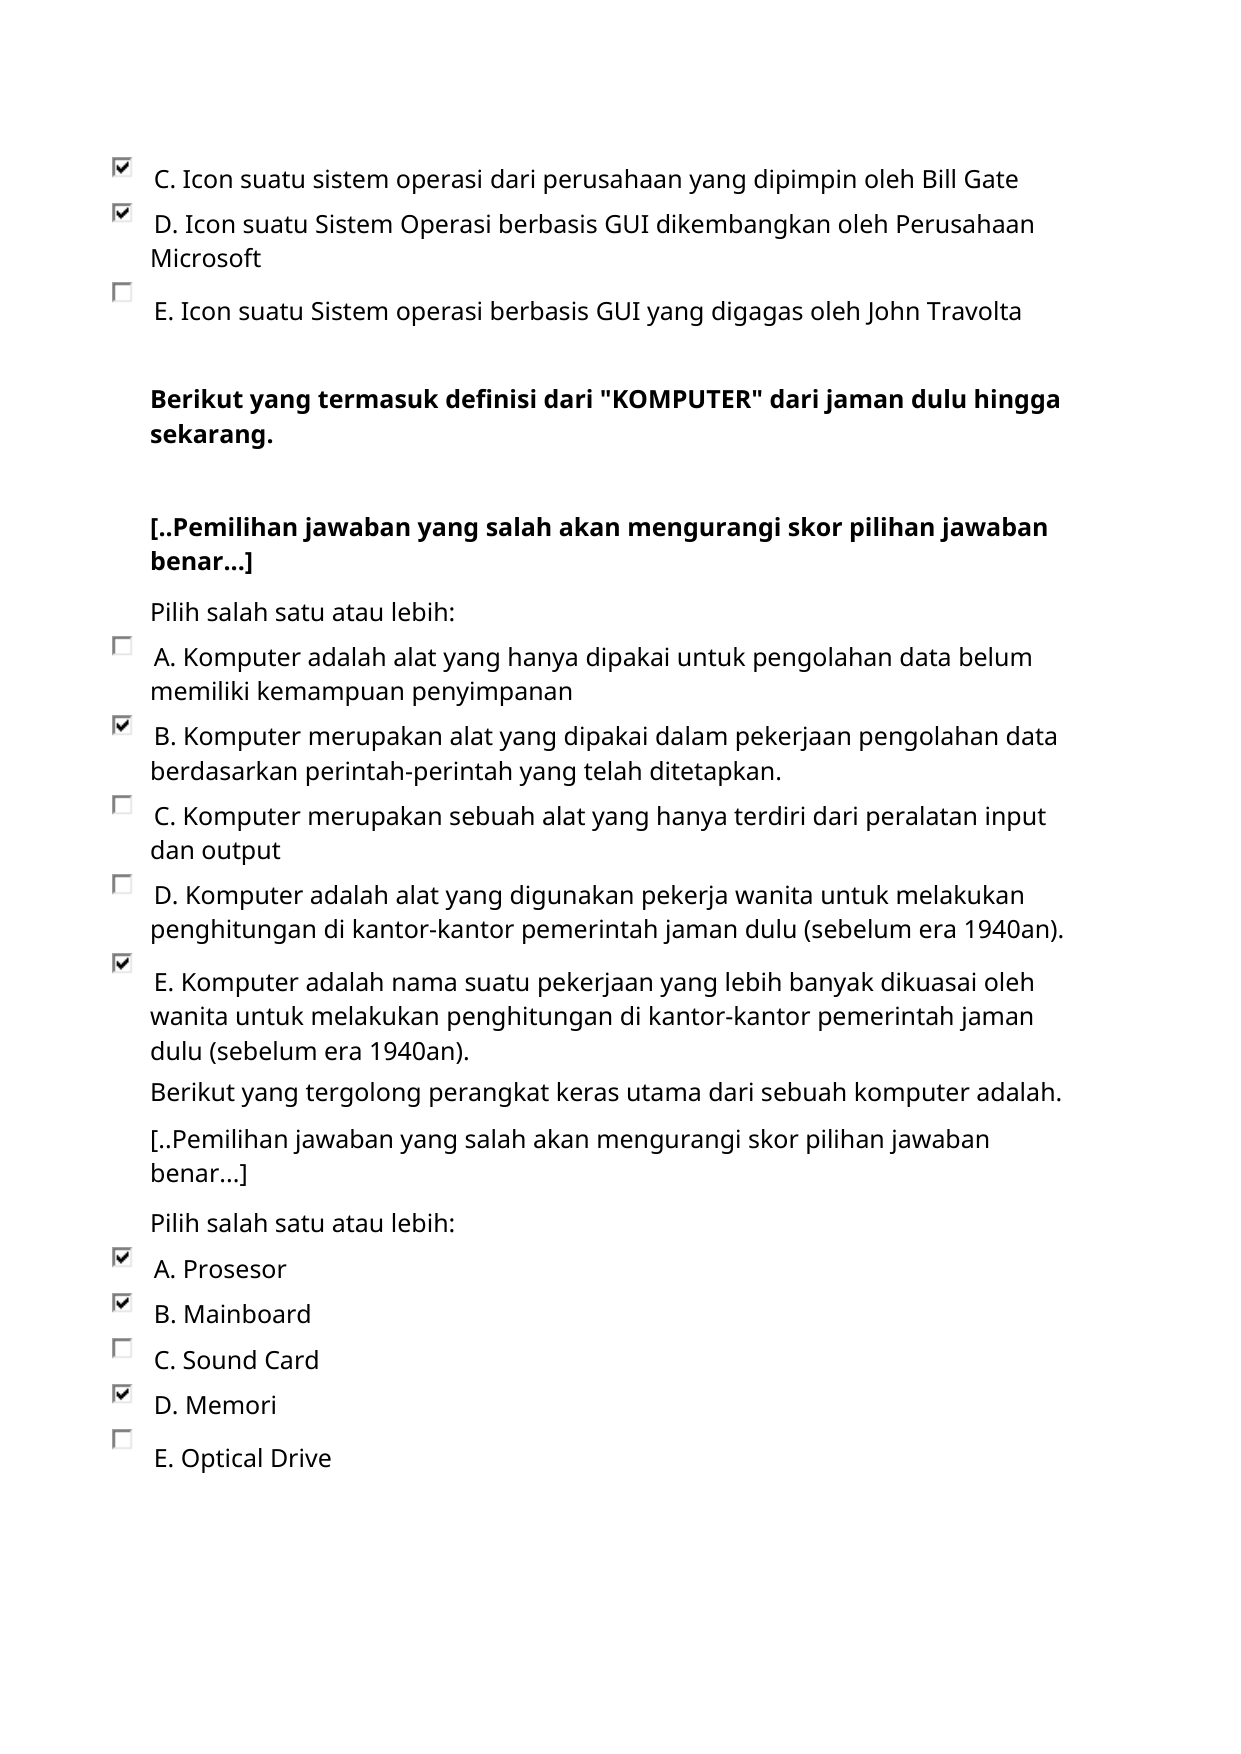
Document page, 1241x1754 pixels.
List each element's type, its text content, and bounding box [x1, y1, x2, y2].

text D. Icon suatu Sistem Operasi berbasis GUI dikembangkan oleh Perusahaan Microsoft [111, 195, 1090, 275]
text A. Prosesor [111, 1240, 1090, 1286]
text Pilih salah satu atau lebih: [150, 594, 1090, 628]
text D. Komputer adalah alat yang digunakan pekerja wanita untuk melakukan penghitungan di kantor-kantor pemerintah jaman dulu (sebelum era 1940an). [111, 867, 1090, 946]
text B. Komputer merupakan alat yang dipakai dalam pekerjaan pengolahan data berdasarkan perintah-perintah yang telah ditetapkan. [111, 708, 1090, 787]
text E. Icon suatu Sistem operasi berbasis GUI yang digagas oleh John Travolta [111, 275, 1090, 328]
text C. Icon suatu sistem operasi dari perusahaan yang dipimpin oleh Bill Gate [111, 150, 1090, 195]
text Pilih salah satu atau lebih: [150, 1206, 1090, 1240]
text C. Sound Card [111, 1331, 1090, 1376]
text [..Pemilihan jawaban yang salah akan mengurangi skor pilihan jawaban benar...] [150, 509, 1090, 577]
text E. Optical Drive [111, 1422, 1090, 1475]
text E. Komputer adalah nama suatu pekerjaan yang lebih banyak dikuasai oleh wanita untuk melakukan penghitungan di kantor-kantor pemerintah jaman dulu (sebelum era 1940an). [111, 946, 1090, 1067]
text Berikut yang termasuk definisi dari "KOMPUTER" dari jaman dulu hingga sekarang. [150, 382, 1090, 450]
text D. Memori [111, 1376, 1090, 1422]
text Berikut yang tergolong perangkat keras utama dari sebuah komputer adalah. [150, 1075, 1090, 1109]
text B. Mainboard [111, 1286, 1090, 1331]
text C. Komputer merupakan sebuah alat yang hanya terdiri dari peralatan input dan output [111, 787, 1090, 867]
text [..Pemilihan jawaban yang salah akan mengurangi skor pilihan jawaban benar...] [150, 1121, 1090, 1189]
text A. Komputer adalah alat yang hanya dipakai untuk pengolahan data belum memiliki kemampuan penyimpanan [111, 628, 1090, 708]
